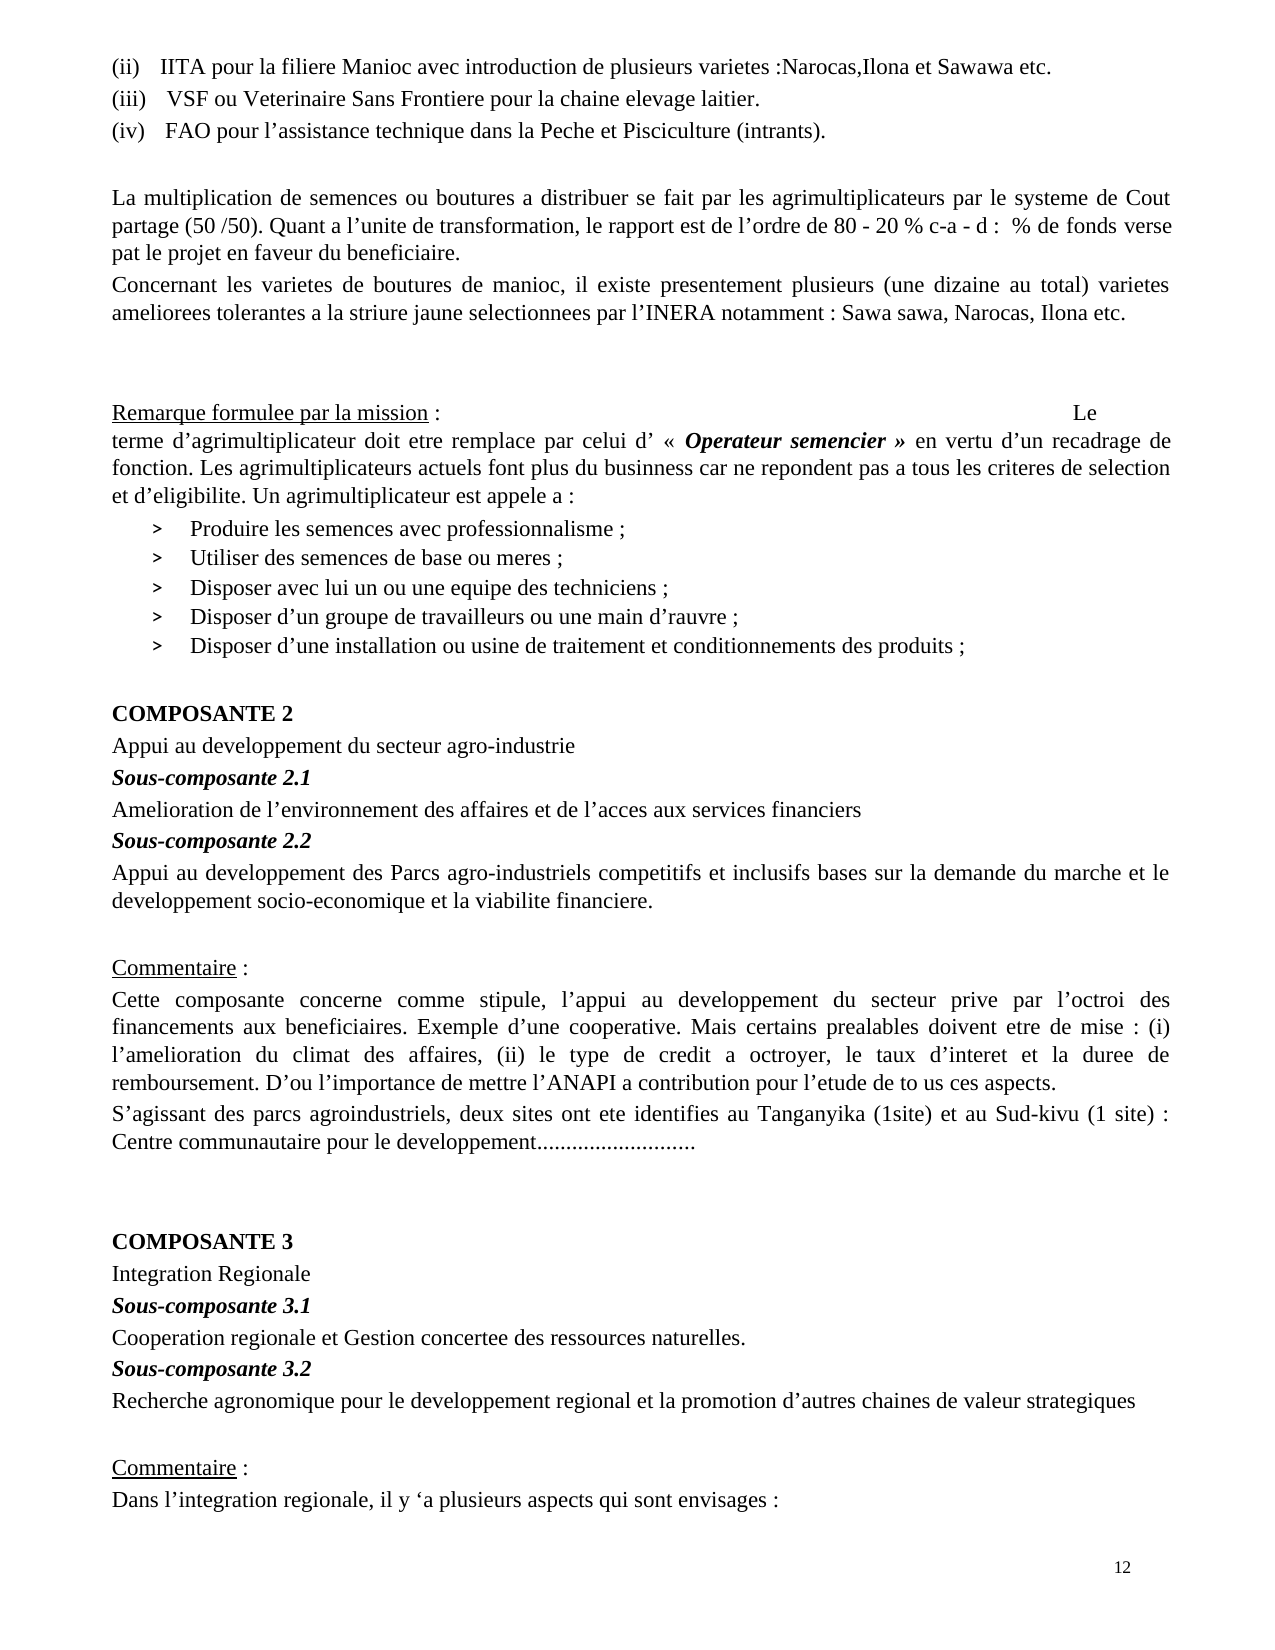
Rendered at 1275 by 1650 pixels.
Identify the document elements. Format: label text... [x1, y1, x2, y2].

subtitle COMPOSANTE 3 [112, 1228, 1172, 1255]
text Sous-composante 3.1 [112, 1292, 1172, 1318]
subtitle COMPOSANTE 2 [112, 700, 1172, 727]
text Appui au developpement du secteur agro-industrie [112, 732, 1172, 758]
text Dans l’integration regionale, il y ‘a plusieurs aspects qui sont envisages : [112, 1486, 1172, 1513]
text Appui au developpement des Parcs agro-industriels competitifs et inclusifs bases sur la demande du marche et le developpement socio-economique et la viabilite financiere. [112, 859, 1172, 913]
text S’agissant des parcs agroindustriels, deux sites ont ete identifies au Tanganyika (1site) et au Sud-kivu (1 site) : Centre communautaire pour le developpement [112, 1100, 1172, 1154]
text Integration Regionale [112, 1260, 1172, 1287]
text terme d’agrimultiplicateur doit etre remplace par celui d’ « Operateur semencier » en vertu d’un recadrage de fonction. Les agrimultiplicateurs actuels font plus du businness car ne repondent pas a tous les criteres de selection et d’eligibilite. Un agrimultiplicateur est appele a : [112, 427, 1172, 508]
text Cette composante concerne comme stipule, l’appui au developpement du secteur prive par l’octroi des financements aux beneficiaires. Exemple d’une cooperative. Mais certains prealables doivent etre de mise : (i) l’amelioration du climat des affaires, (ii) le type de credit a octroyer, le taux d’interet et la duree de remboursement. D’ou l’importance de mettre l’ANAPI a contribution pour l’etude de to us ces aspects. [112, 986, 1172, 1095]
text Commentaire : [112, 954, 1172, 980]
list Disposer avec lui un ou une equipe des techniciens ; [112, 573, 1172, 601]
text Sous-composante 2.1 [112, 764, 1172, 790]
text Concernant les varietes de boutures de manioc, il existe presentement plusieurs (une dizaine au total) varietes ameliorees tolerantes a la striure jaune selectionnees par l’INERA notamment : Sawa sawa, Narocas, Ilona etc. [112, 271, 1172, 325]
list Disposer d’un groupe de travailleurs ou une main d’rauvre ; [112, 602, 1172, 630]
text Sous-composante 3.2 [112, 1356, 1172, 1382]
list Utiliser des semences de base ou meres ; [112, 543, 1172, 571]
text Sous-composante 2.2 [112, 827, 1172, 854]
text Cooperation regionale et Gestion concertee des ressources naturelles. [112, 1324, 1172, 1350]
text La multiplication de semences ou boutures a distribuer se fait par les agrimultiplicateurs par le systeme de Cout partage (50 /50). Quant a l’unite de transformation, le rapport est de l’ordre de 80 - 20 % c-a - d : % de fonds verse pat le projet en faveur du beneficiaire. [112, 184, 1172, 266]
list VSF ou Veterinaire Sans Frontiere pour la chaine elevage laitier. [112, 85, 1172, 112]
list Produire les semences avec professionnalisme ; [112, 514, 1172, 542]
text Remarque formulee par la mission : Le [112, 399, 1172, 426]
list Disposer d’une installation ou usine de traitement et conditionnements des produits ; [112, 631, 1172, 659]
list FAO pour l’assistance technique dans la Peche et Pisciculture (intrants). [112, 117, 1172, 143]
text Commentaire : [112, 1454, 1172, 1481]
text Recherche agronomique pour le developpement regional et la promotion d’autres chaines de valeur strategiques [112, 1387, 1172, 1414]
text Amelioration de l’environnement des affaires et de l’acces aux services financiers [112, 796, 1172, 822]
list IITA pour la filiere Manioc avec introduction de plusieurs varietes :Narocas,Ilona et Sawawa etc. [112, 53, 1172, 80]
